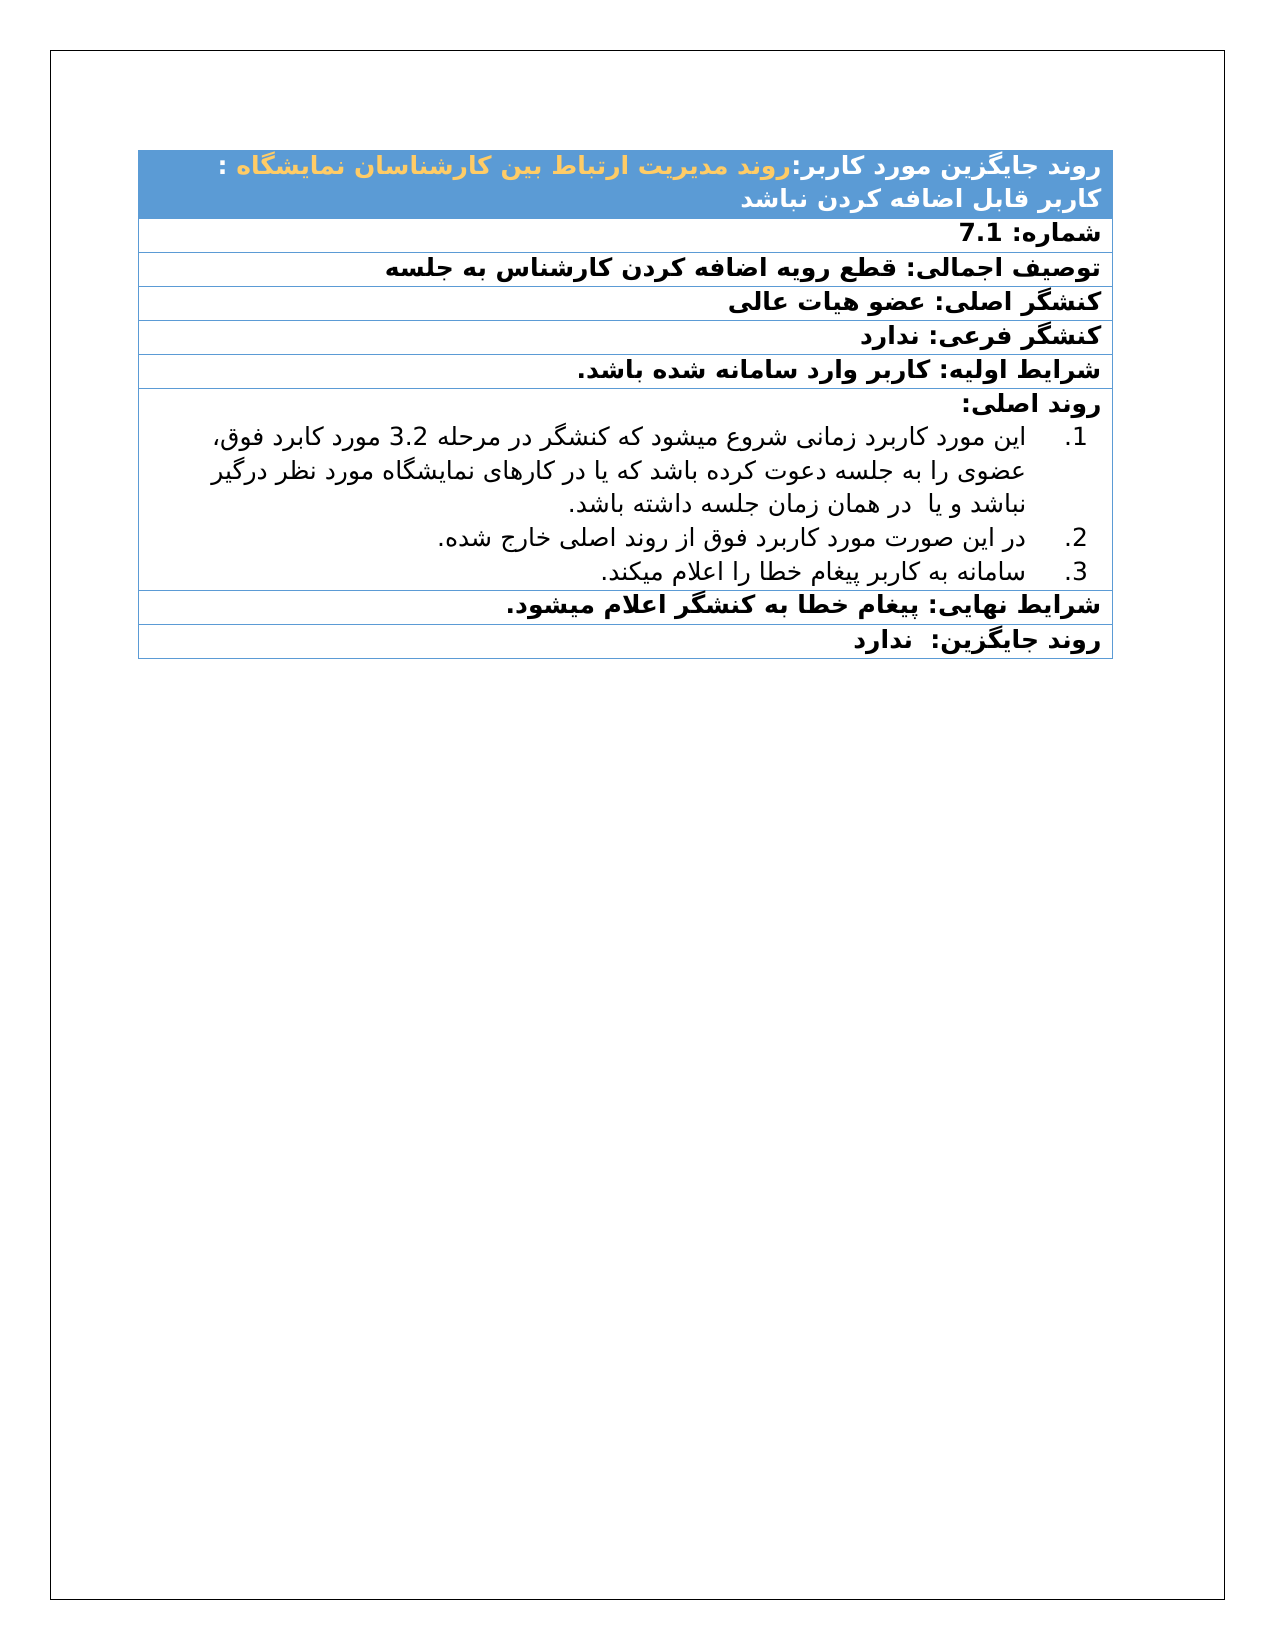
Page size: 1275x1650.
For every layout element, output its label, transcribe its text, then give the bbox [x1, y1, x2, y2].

table_cell توصیف اجمالی: قطع رویه اضافه کردن کارشناس به جلسه [139, 253, 1112, 286]
table_cell کنشگر فرعی: ندارد [139, 321, 1112, 354]
table_cell روند اصلی: این مورد کاربرد زمانی شروع میشود که کنشگر در مرحله 3.2 مورد کابرد فوق، عضوی را به جلسه دعوت کرده باشد که یا در کارهای نمایشگاه مورد نظر درگیر نباشد و یا در همان زمان جلسه داشته باشد. در این صورت مورد کاربرد فوق از روند اصلی خارج شده. سامانه به کاربر پیغام خطا را اعلام میکند. [139, 389, 1112, 590]
table_cell شرایط نهایی: پیغام خطا به کنشگر اعلام میشود. [139, 591, 1112, 624]
table_cell شرایط اولیه: کاربر وارد سامانه شده باشد. [139, 355, 1112, 388]
table_cell روند جایگزین: ندارد [139, 625, 1112, 658]
table_header روند جایگزین مورد کاربر:روند مدیریت ارتباط بین کارشناسان نمایشگاه : کاربر قابل اضافه کردن نباشد [139, 151, 1112, 218]
table_cell شماره: 7.1 [139, 219, 1112, 252]
table_cell کنشگر اصلی: عضو هیات عالی [139, 287, 1112, 320]
